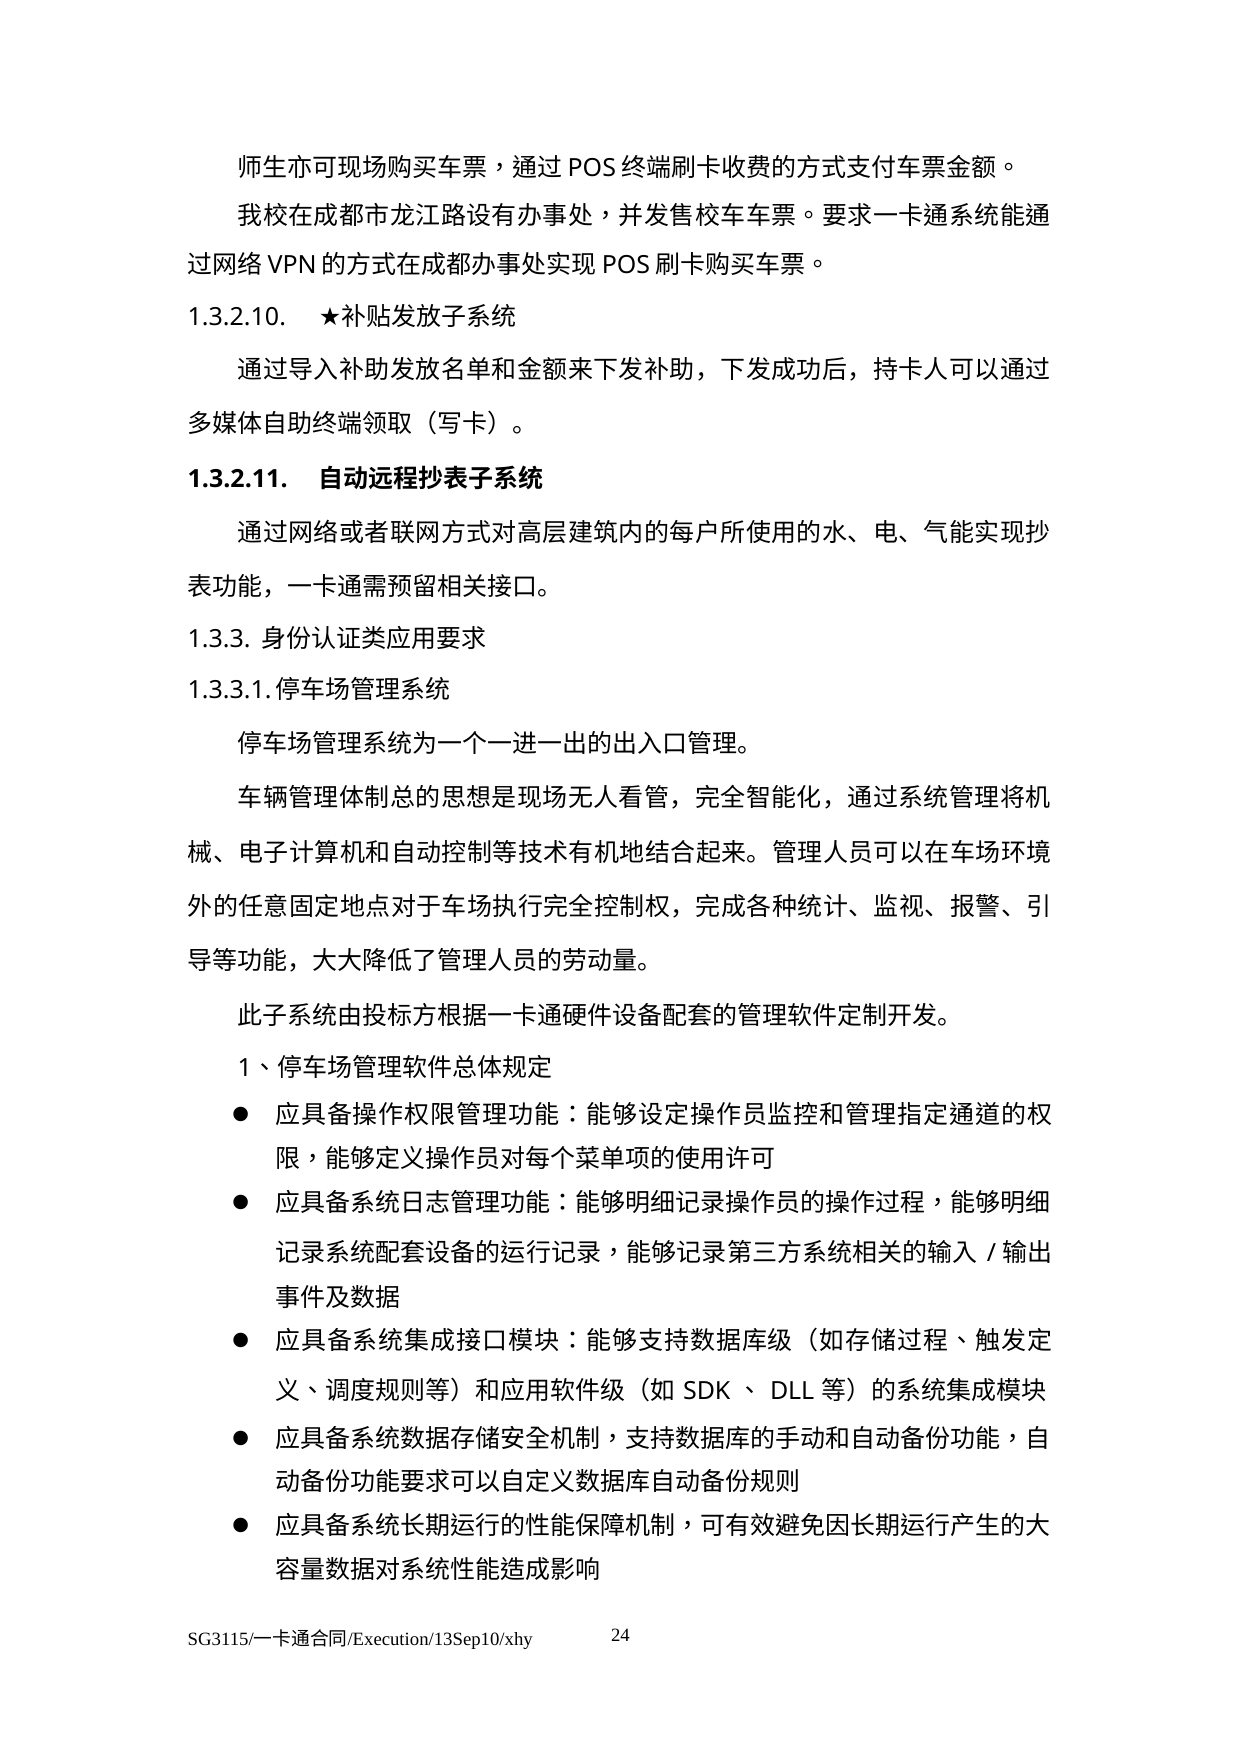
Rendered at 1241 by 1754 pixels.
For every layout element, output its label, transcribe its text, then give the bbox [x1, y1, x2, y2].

text 师生亦可现场购买车票，通过POS终端刷卡收费的方式支付车票金额。 [187, 150, 1053, 184]
subtitle ★补贴发放子系统 [187, 298, 1053, 332]
text 停车场管理系统为一个一进一出的出入口管理。 [187, 723, 1053, 759]
list 应具备系统长期运行的性能保障机制，可有效避免因长期运行产生的大容量数据对系统性能造成影响 [231, 1511, 1053, 1584]
subtitle 身份认证类应用要求 [187, 621, 1053, 655]
text 1、停车场管理软件总体规定 [187, 1049, 1053, 1083]
text 通过导入补助发放名单和金额来下发补助，下发成功后，持卡人可以通过多媒体自助终端领取（写卡）。 [187, 349, 1053, 440]
list 自动远程抄表子系统 [187, 458, 1053, 494]
text 我校在成都市龙江路设有办事处，并发售校车车票。要求一卡通系统能通过网络VPN的方式在成都办事处实现POS刷卡购买车票。 [187, 201, 1053, 281]
text 此子系统由投标方根据一卡通硬件设备配套的管理软件定制开发。 [187, 995, 1053, 1031]
list 应具备系统日志管理功能：能够明细记录操作员的操作过程，能够明细记录系统配套设备的运行记录，能够记录第三方系统相关的输入 / 输出事件及数据 [231, 1188, 1053, 1312]
subtitle 停车场管理系统 [187, 672, 1053, 706]
text 通过网络或者联网方式对高层建筑内的每户所使用的水、电、气能实现抄表功能，一卡通需预留相关接口。 [187, 512, 1053, 603]
list 应具备操作权限管理功能：能够设定操作员监控和管理指定通道的权限，能够定义操作员对每个菜单项的使用许可 [231, 1101, 1053, 1173]
list 应具备系统数据存储安全机制，支持数据库的手动和自动备份功能，自动备份功能要求可以自定义数据库自动备份规则 [231, 1424, 1053, 1497]
text 车辆管理体制总的思想是现场无人看管，完全智能化，通过系统管理将机械、电子计算机和自动控制等技术有机地结合起来。管理人员可以在车场环境外的任意固定地点对于车场执行完全控制权，完成各种统计、监视、报警、引导等功能，大大降低了管理人员的劳动量。 [187, 778, 1053, 977]
list 应具备系统集成接口模块：能够支持数据库级（如存储过程、触发定义、调度规则等）和应用软件级（如 SDK 、 DLL 等）的系统集成模块 [231, 1327, 1053, 1407]
